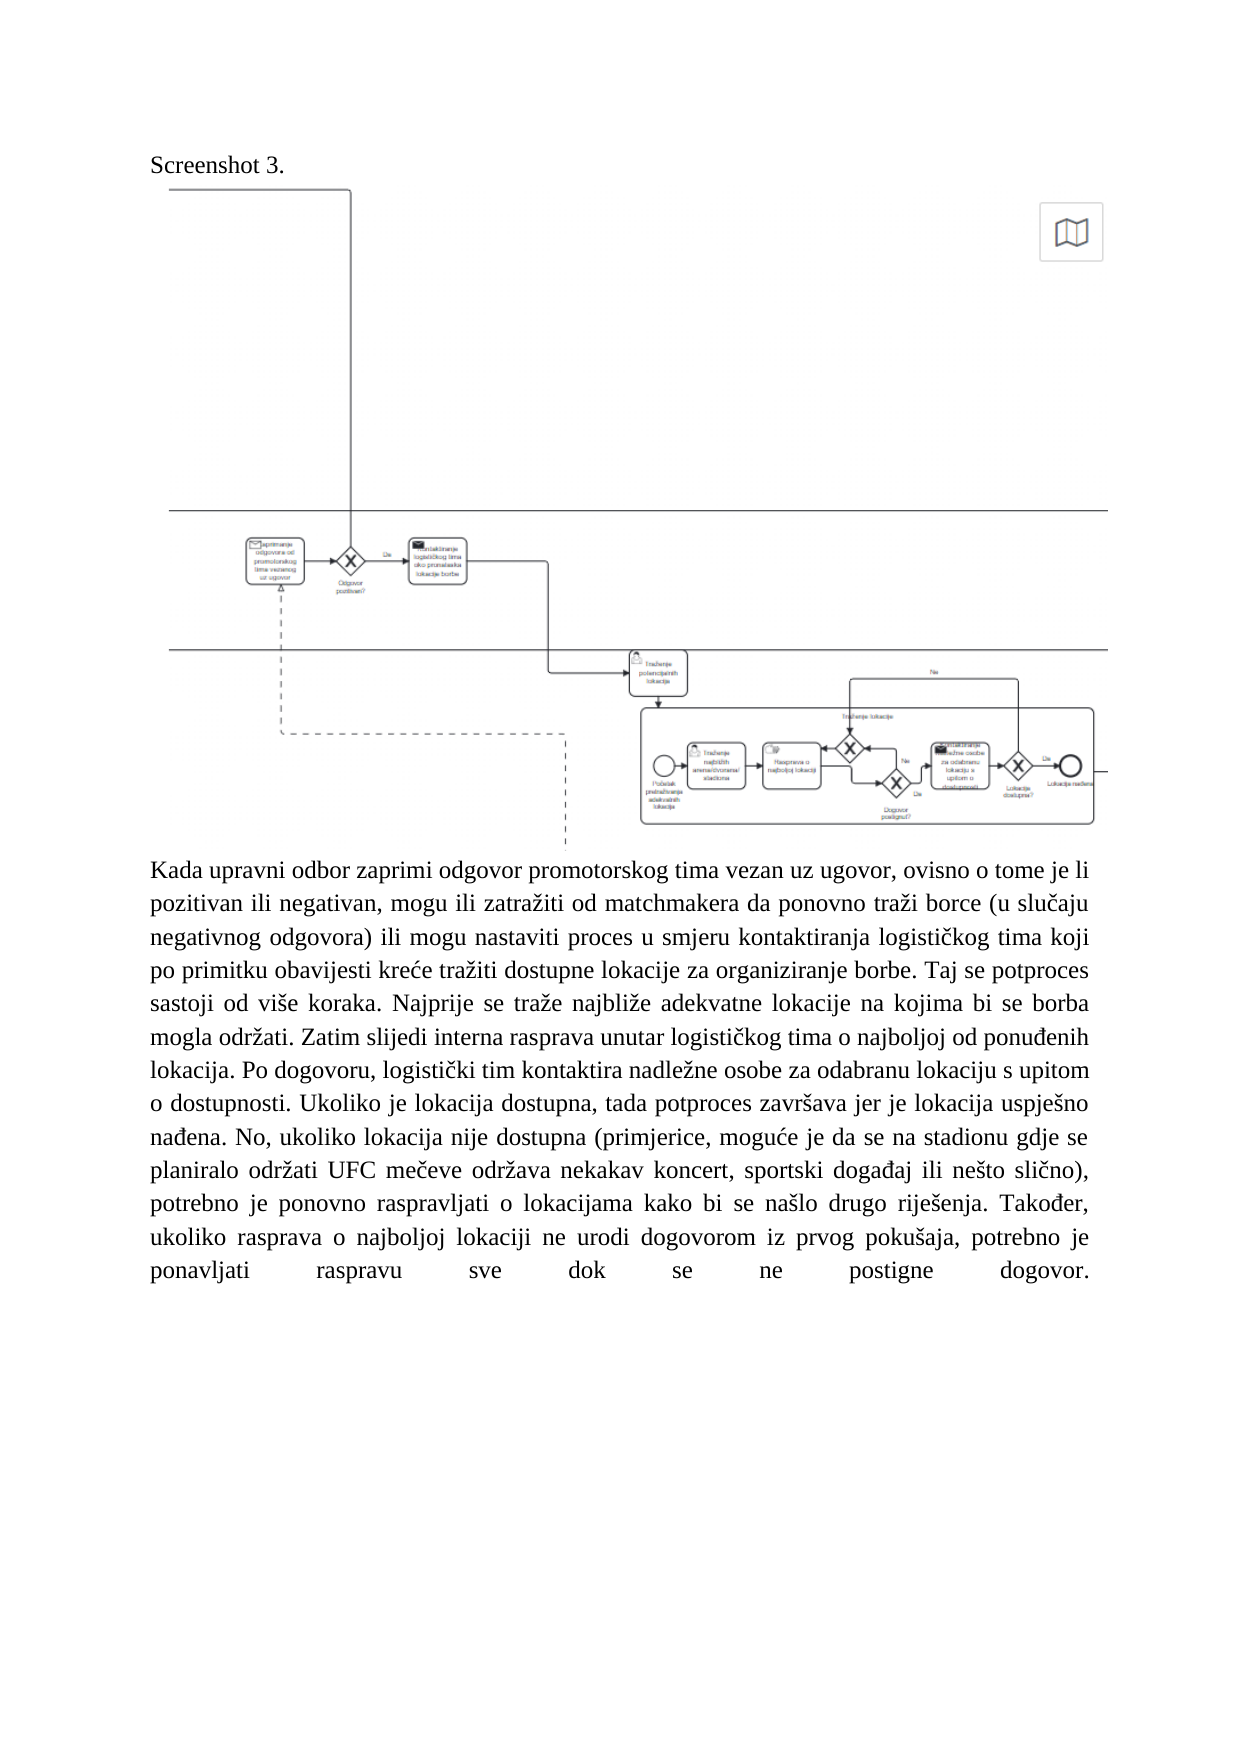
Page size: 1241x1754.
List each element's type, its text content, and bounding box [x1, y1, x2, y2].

text Screenshot 3. [150, 150, 1090, 179]
text Kada upravni odbor zaprimi odgovor promotorskog tima vezan uz ugovor, ovisno o tome je li pozitivan ili negativan, mogu ili zatražiti od matchmakera da ponovno traži borce (u slučaju negativnog odgovora) ili mogu nastaviti proces u smjeru kontaktiranja logističkog tima koji po primitku obavijesti kreće tražiti dostupne lokacije za organiziranje borbe. Taj se potproces sastoji od više koraka. Najprije se traže najbliže adekvatne lokacije na kojima bi se borba mogla održati. Zatim slijedi interna rasprava unutar logističkog tima o najboljoj od ponuđenih lokacija. Po dogovoru, logistički tim kontaktira nadležne osobe za odabranu lokaciju s upitom o dostupnosti. Ukoliko je lokacija dostupna, tada potproces završava jer je lokacija uspješno nađena. No, ukoliko lokacija nije dostupna (primjerice, moguće je da se na stadionu gdje se planiralo održati UFC mečeve održava nekakav koncert, sportski događaj ili nešto slično), potrebno je ponovno raspravljati o lokacijama kako bi se našlo drugo riješenja. Također, ukoliko rasprava o najboljoj lokaciji ne urodi dogovorom iz prvog pokušaja, potrebno je ponavljati raspravu sve dok se ne postigne dogovor. [150, 183, 1090, 1402]
